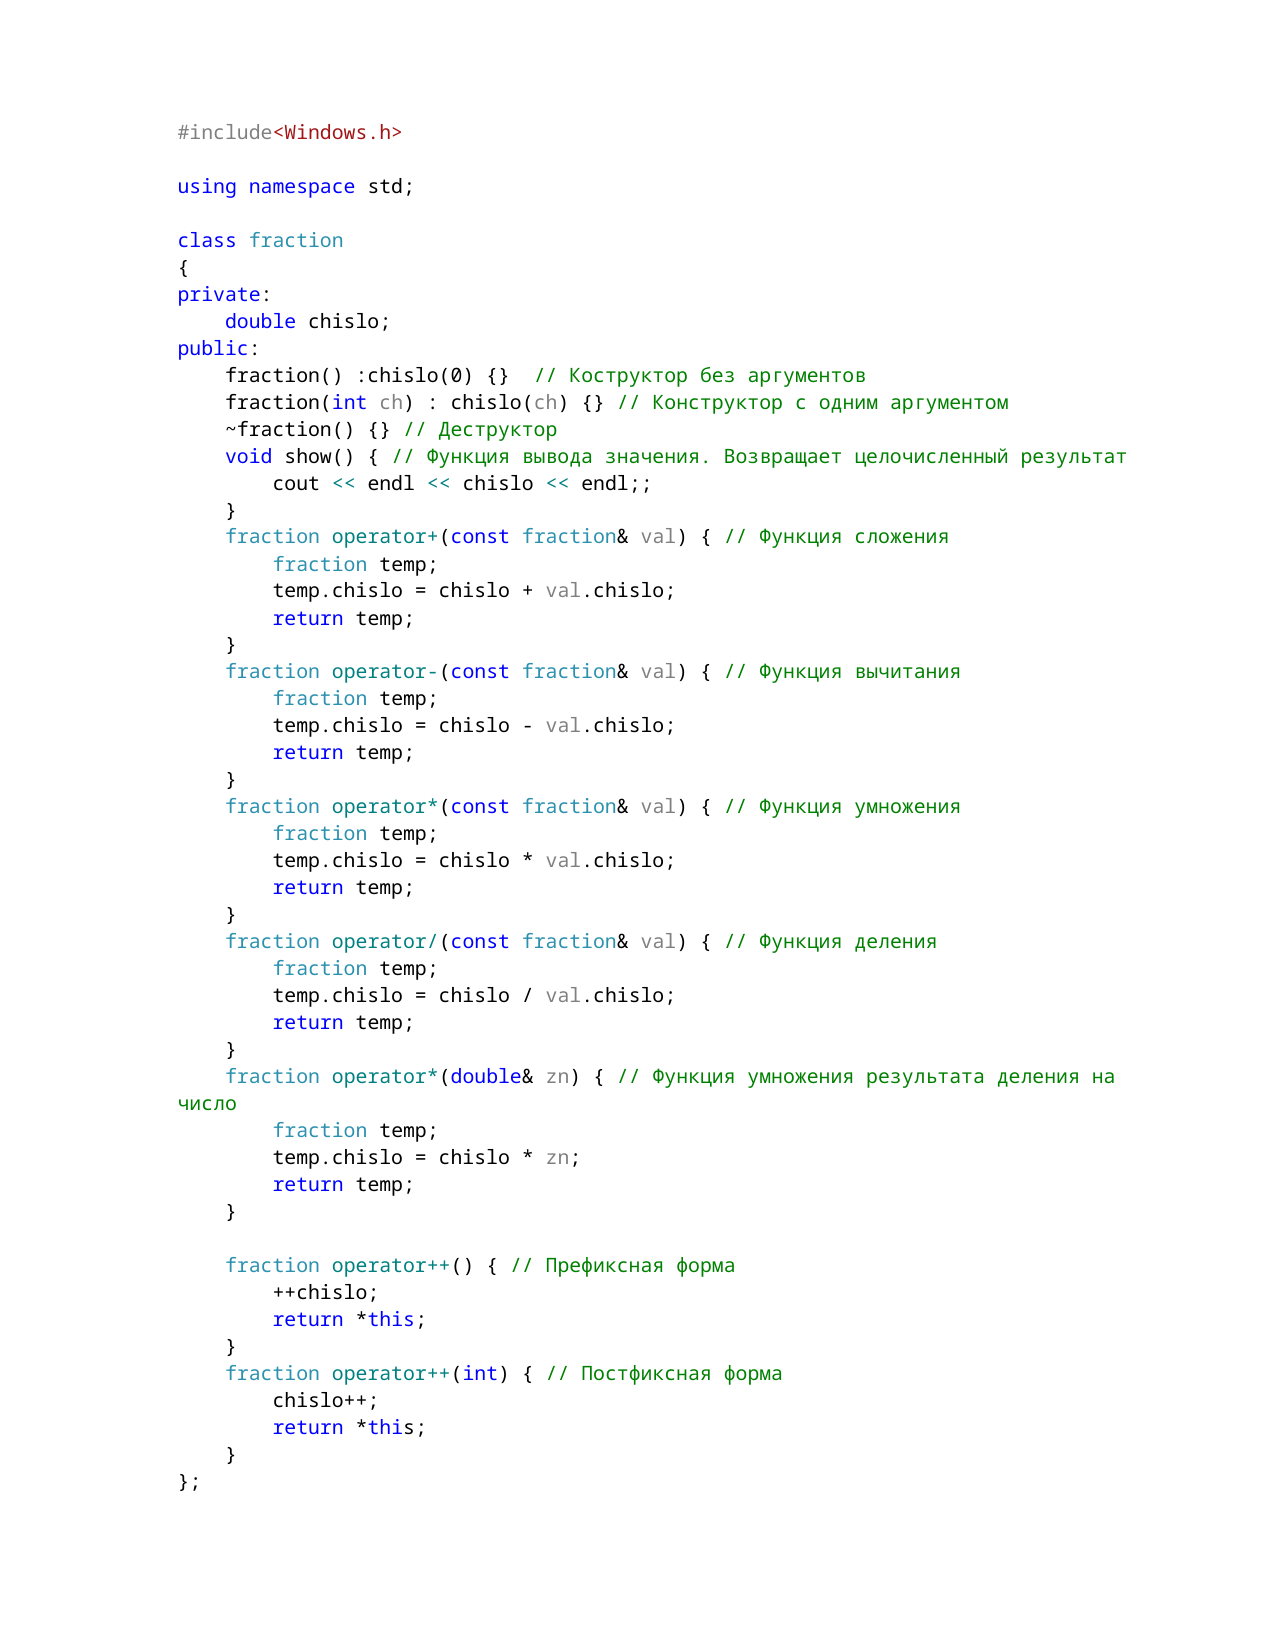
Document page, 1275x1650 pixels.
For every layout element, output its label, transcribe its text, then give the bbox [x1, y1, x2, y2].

text using namespace std; [177, 172, 1186, 199]
text return temp; [177, 1008, 1186, 1035]
text fraction temp; [177, 550, 1186, 577]
text chislo++; [177, 1386, 1186, 1413]
text fraction operator+(const fraction& val) { // Функция сложения [177, 523, 1186, 550]
text } [177, 1035, 1186, 1062]
text } [177, 766, 1186, 793]
text void show() { // Функция вывода значения. Возвращает целочисленный результат [177, 442, 1186, 469]
text temp.chislo = chislo + val.chislo; [177, 577, 1186, 604]
text return temp; [177, 604, 1186, 631]
text fraction operator*(const fraction& val) { // Функция умножения [177, 793, 1186, 819]
text double chislo; [177, 307, 1186, 334]
text { [177, 253, 1186, 280]
text fraction temp; [177, 1116, 1186, 1143]
text public: [177, 334, 1186, 361]
text temp.chislo = chislo - val.chislo; [177, 712, 1186, 739]
text return *this; [177, 1305, 1186, 1332]
text fraction operator*(double& zn) { // Функция умножения результата деления на число [177, 1062, 1186, 1116]
text fraction operator++() { // Префиксная форма [177, 1251, 1186, 1278]
text } [177, 1440, 1186, 1467]
text ++chislo; [177, 1278, 1186, 1305]
text } [177, 631, 1186, 658]
text return temp; [177, 873, 1186, 901]
text temp.chislo = chislo * zn; [177, 1143, 1186, 1170]
text fraction operator-(const fraction& val) { // Функция вычитания [177, 658, 1186, 685]
text fraction operator/(const fraction& val) { // Функция деления [177, 927, 1186, 954]
text return temp; [177, 1170, 1186, 1197]
text fraction(int ch) : chislo(ch) {} // Конструктор с одним аргументом [177, 388, 1186, 415]
text }; [177, 1467, 1186, 1494]
text } [177, 1332, 1186, 1359]
text fraction temp; [177, 819, 1186, 847]
text return temp; [177, 739, 1186, 766]
text fraction temp; [177, 954, 1186, 981]
text fraction operator++(int) { // Постфиксная форма [177, 1359, 1186, 1386]
text temp.chislo = chislo * val.chislo; [177, 847, 1186, 873]
text fraction() :chislo(0) {} // Коструктор без аргументов [177, 361, 1186, 388]
text } [177, 1197, 1186, 1224]
text cout << endl << chislo << endl;; [177, 469, 1186, 496]
text #include<Windows.h> [177, 118, 1186, 145]
text class fraction [177, 226, 1186, 253]
text private: [177, 280, 1186, 307]
text fraction temp; [177, 685, 1186, 712]
text return *this; [177, 1413, 1186, 1440]
text } [177, 496, 1186, 523]
text temp.chislo = chislo / val.chislo; [177, 981, 1186, 1008]
text } [177, 901, 1186, 927]
text ~fraction() {} // Деструктор [177, 415, 1186, 442]
